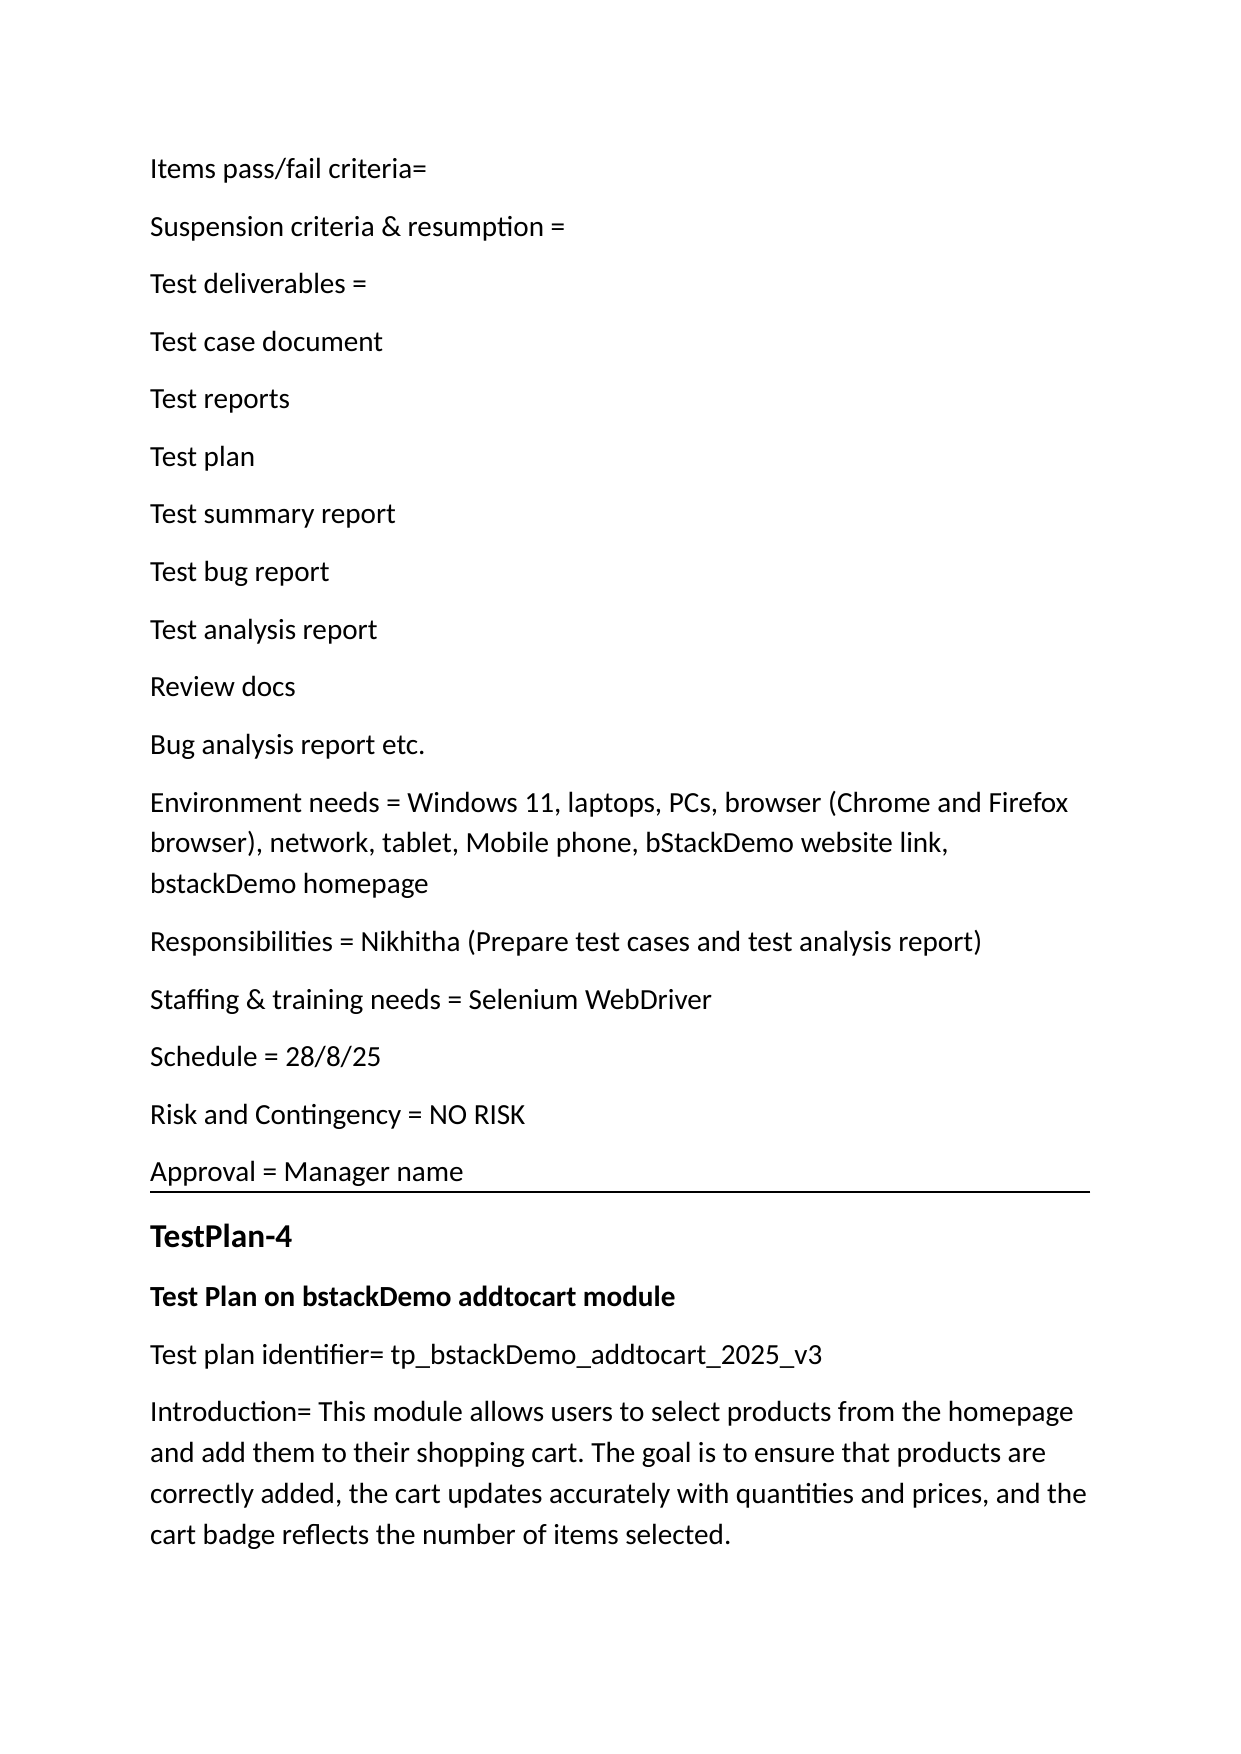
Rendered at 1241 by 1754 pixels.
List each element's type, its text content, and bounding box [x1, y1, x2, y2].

text Test case document [150, 323, 1090, 358]
text Staffing & training needs = Selenium WebDriver [150, 981, 1090, 1016]
text Test reports [150, 380, 1090, 416]
text Test bug report [150, 553, 1090, 589]
text Test plan identifier= tp_bstackDemo_addtocart_2025_v3 [150, 1336, 1090, 1371]
text Test summary report [150, 496, 1090, 531]
text Test Plan on bstackDemo addtocart module [150, 1278, 1090, 1314]
text Bug analysis report etc. [150, 726, 1090, 762]
text Review docs [150, 668, 1090, 704]
text Approval = Manager name [150, 1153, 1090, 1191]
text Items pass/fail criteria= [150, 150, 1090, 186]
text Schedule = 28/8/25 [150, 1038, 1090, 1074]
text Responsibilities = Nikhitha (Prepare test cases and test analysis report) [150, 923, 1090, 959]
text Introduction= This module allows users to select products from the homepage and add them to their shopping cart. The goal is to ensure that products are correctly added, the cart updates accurately with quantities and prices, and the cart badge reflects the number of items selected. [150, 1393, 1090, 1552]
text Test deliverables = [150, 265, 1090, 301]
text TestPlan-4 [150, 1215, 1090, 1256]
text Risk and Contingency = NO RISK [150, 1096, 1090, 1132]
text Test analysis report [150, 611, 1090, 646]
text Suspension criteria & resumption = [150, 208, 1090, 243]
text Test plan [150, 438, 1090, 474]
text Environment needs = Windows 11, laptops, PCs, browser (Chrome and Firefox browser), network, tablet, Mobile phone, bStackDemo website link, bstackDemo homepage [150, 784, 1090, 901]
